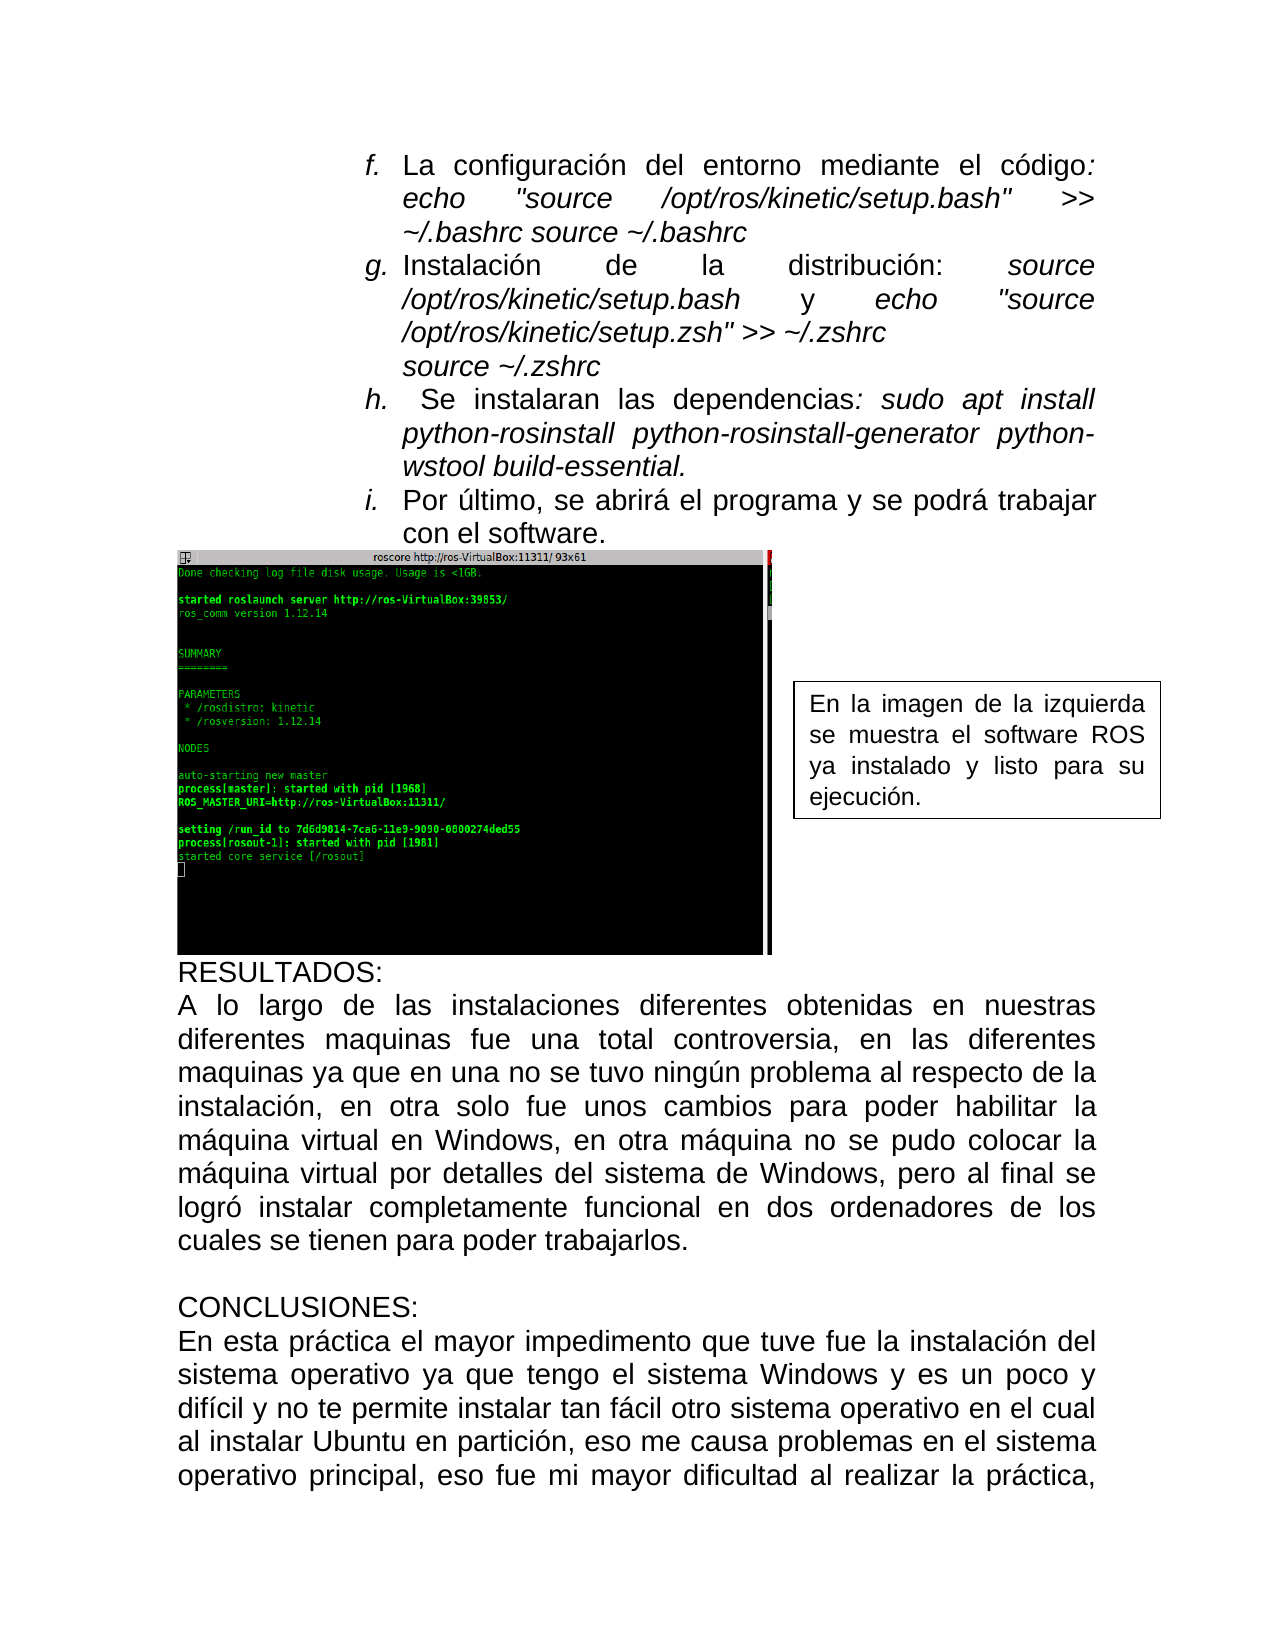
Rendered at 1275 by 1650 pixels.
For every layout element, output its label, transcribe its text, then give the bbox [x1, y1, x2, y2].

list Por último, se abrirá el programa y se podrá trabajar con el software. [365, 483, 1098, 550]
text RESULTADOS: [177, 955, 1098, 988]
list Instalación de la distribución: source /opt/ros/kinetic/setup.bash y echo "source /opt/ros/kinetic/setup.zsh" >> ~/.zshrc [365, 248, 1098, 349]
list La configuración del entorno mediante el código: echo "source /opt/ros/kinetic/setup.bash" >> ~/.bashrc source ~/.bashrc [365, 148, 1098, 248]
picture [177, 550, 772, 955]
text A lo largo de las instalaciones diferentes obtenidas en nuestras diferentes maquinas fue una total controversia, en las diferentes maquinas ya que en una no se tuvo ningún problema al respecto de la instalación, en otra solo fue unos cambios para poder habilitar la máquina virtual en Windows, en otra máquina no se pudo colocar la máquina virtual por detalles del sistema de Windows, pero al final se logró instalar completamente funcional en dos ordenadores de los cuales se tienen para poder trabajarlos. [177, 988, 1098, 1257]
list Se instalaran las dependencias: sudo apt install python-rosinstall python-rosinstall-generator python-wstool build-essential. [365, 382, 1098, 483]
list source ~/.zshrc [402, 349, 1098, 382]
text CONCLUSIONES: [177, 1290, 1098, 1324]
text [177, 1324, 1098, 1491]
